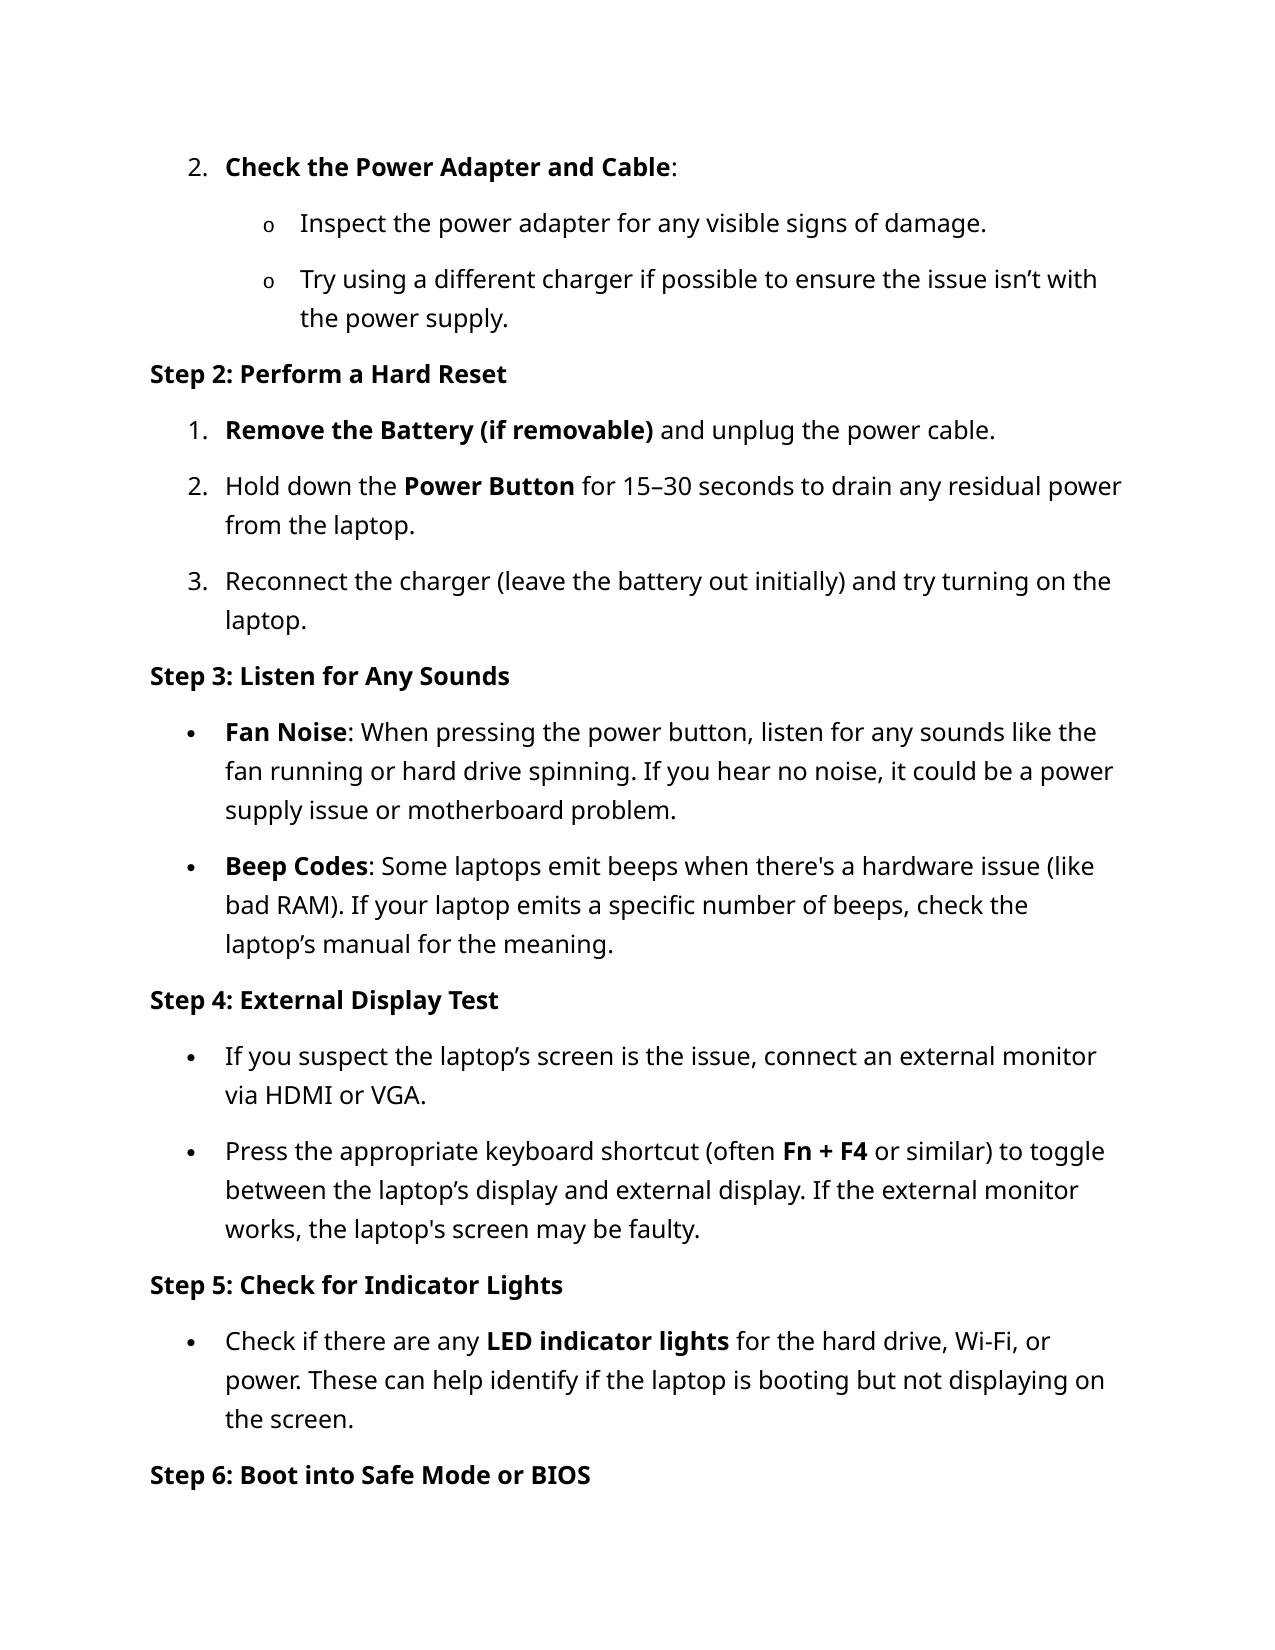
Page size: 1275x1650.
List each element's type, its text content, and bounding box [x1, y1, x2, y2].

list Remove the Battery (if removable) and unplug the power cable. [187, 412, 1125, 447]
text Step 6: Boot into Safe Mode or BIOS [150, 1457, 1125, 1492]
list If you suspect the laptop’s screen is the issue, connect an external monitor via HDMI or VGA. [187, 1038, 1125, 1112]
list Inspect the power adapter for any visible signs of damage. [262, 206, 1125, 240]
list Reconnect the charger (leave the battery out initially) and try turning on the laptop. [187, 563, 1125, 637]
list Press the appropriate keyboard shortcut (often Fn + F4 or similar) to toggle between the laptop’s display and external display. If the external monitor works, the laptop's screen may be faulty. [187, 1133, 1125, 1246]
list Try using a different charger if possible to ensure the issue isn’t with the power supply. [262, 262, 1125, 335]
text Step 3: Listen for Any Sounds [150, 658, 1125, 692]
list Check if there are any LED indicator lights for the hard drive, Wi-Fi, or power. These can help identify if the laptop is booting but not displaying on the screen. [187, 1323, 1125, 1436]
text Step 2: Perform a Hard Reset [150, 357, 1125, 391]
list Beep Codes: Some laptops emit beeps when there's a hardware issue (like bad RAM). If your laptop emits a specific number of beeps, check the laptop’s manual for the meaning. [187, 848, 1125, 961]
text Step 5: Check for Indicator Lights [150, 1267, 1125, 1302]
list Fan Noise: When pressing the power button, listen for any sounds like the fan running or hard drive spinning. If you hear no noise, it could be a power supply issue or motherboard problem. [187, 714, 1125, 827]
list Check the Power Adapter and Cable: [187, 150, 1125, 184]
text Step 4: External Display Test [150, 982, 1125, 1017]
list Hold down the Power Button for 15–30 seconds to drain any residual power from the laptop. [187, 468, 1125, 542]
